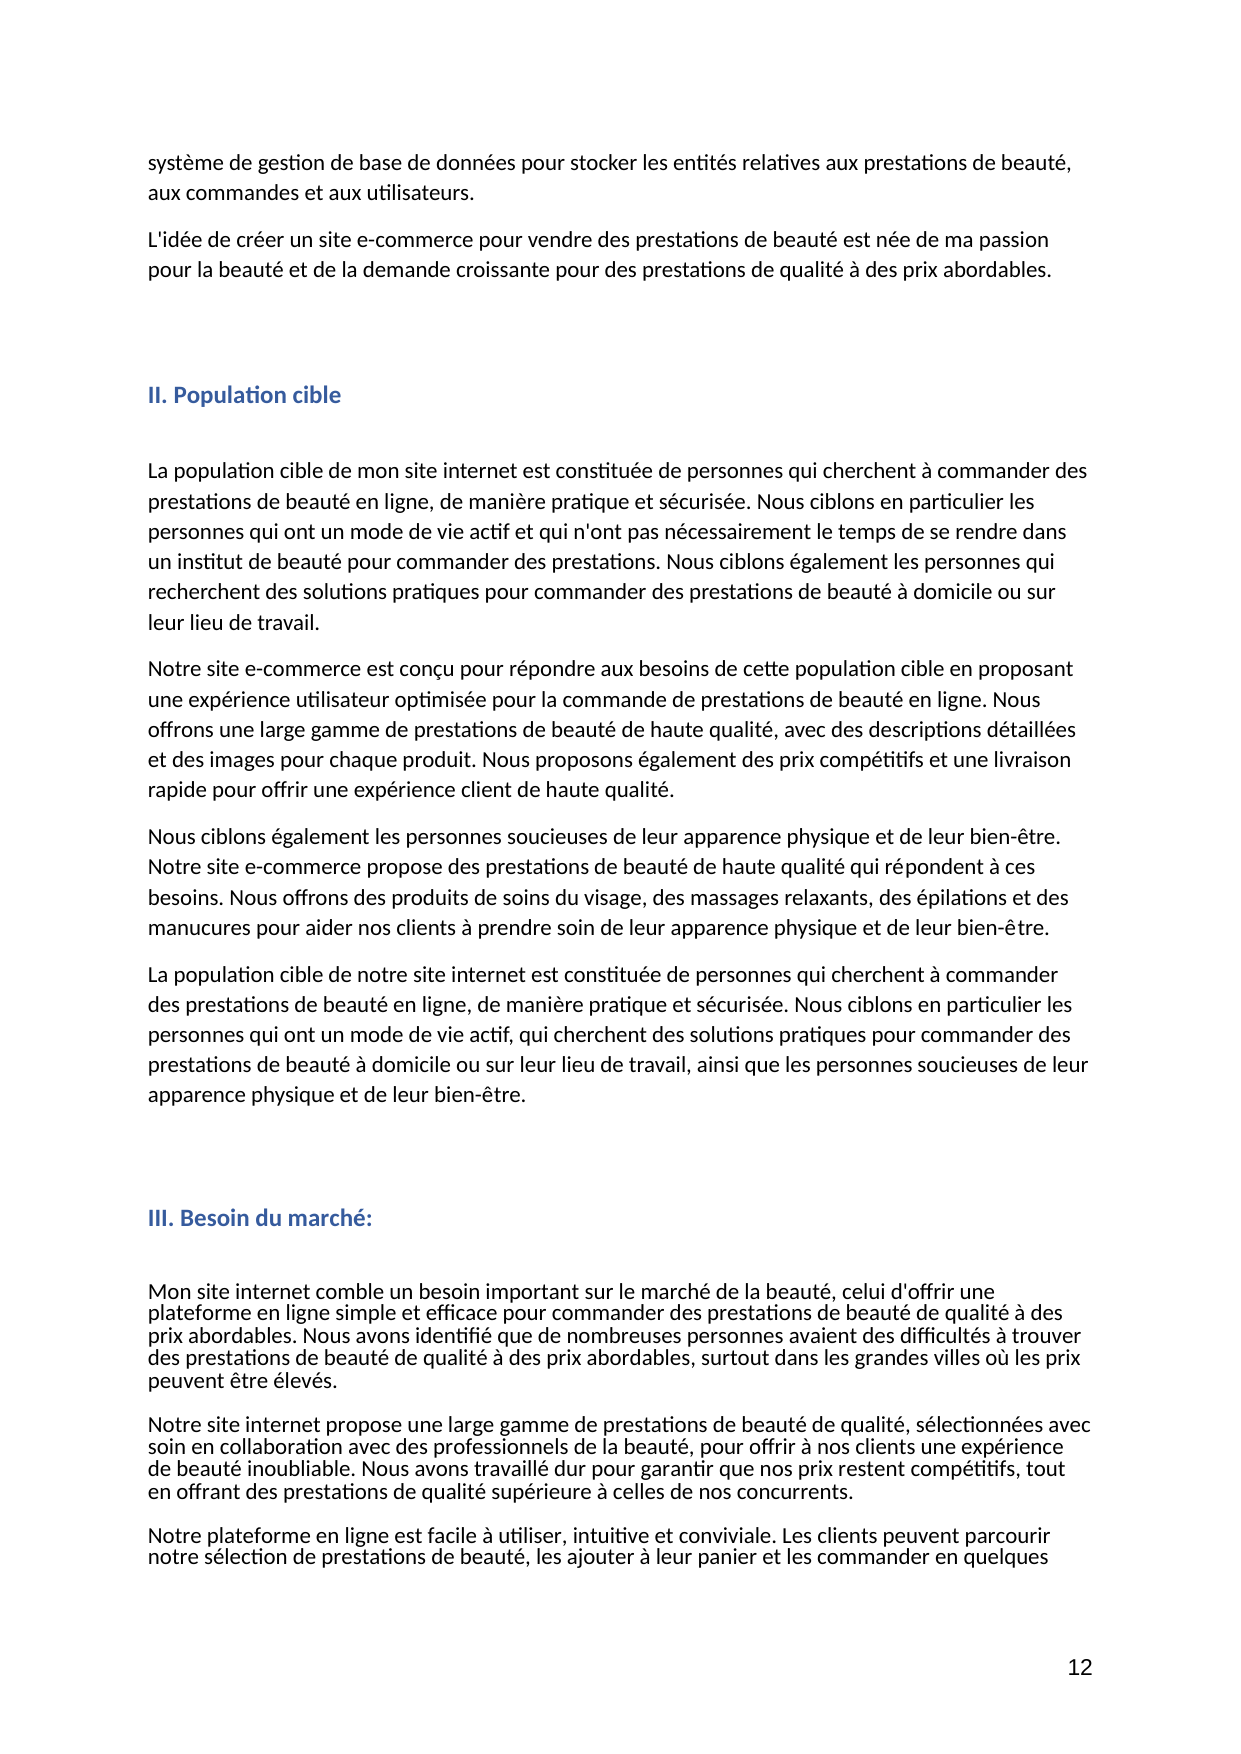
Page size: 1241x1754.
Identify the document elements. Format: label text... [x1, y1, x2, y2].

text La population cible de notre site internet est constituée de personnes qui cherchent à commander des prestations de beauté en ligne, de manière pratique et sécurisée. Nous ciblons en particulier les personnes qui ont un mode de vie actif, qui cherchent des solutions pratiques pour commander des prestations de beauté à domicile ou sur leur lieu de travail, ainsi que les personnes soucieuses de leur apparence physique et de leur bien-être. [148, 960, 1093, 1108]
text L'idée de créer un site e-commerce pour vendre des prestations de beauté est née de ma passion pour la beauté et de la demande croissante pour des prestations de qualité à des prix abordables. [148, 225, 1093, 283]
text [148, 1526, 1093, 1571]
text Notre site internet propose une large gamme de prestations de beauté de qualité, sélectionnées avec soin en collaboration avec des professionnels de la beauté, pour offrir à nos clients une expérience de beauté inoubliable. Nous avons travaillé dur pour garantir que nos prix restent compétitifs, tout en offrant des prestations de qualité supérieure à celles de nos concurrents. [148, 1415, 1093, 1505]
text Nous ciblons également les personnes soucieuses de leur apparence physique et de leur bien-être. Notre site e-commerce propose des prestations de beauté de haute qualité qui répondent à ces besoins. Nous offrons des produits de soins du visage, des massages relaxants, des épilations et des manucures pour aider nos clients à prendre soin de leur apparence physique et de leur bien-être. [148, 822, 1093, 941]
text La population cible de mon site internet est constituée de personnes qui cherchent à commander des prestations de beauté en ligne, de manière pratique et sécurisée. Nous ciblons en particulier les personnes qui ont un mode de vie actif et qui n'ont pas nécessairement le temps de se rendre dans un institut de beauté pour commander des prestations. Nous ciblons également les personnes qui recherchent des solutions pratiques pour commander des prestations de beauté à domicile ou sur leur lieu de travail. [148, 457, 1093, 636]
text Mon site internet comble un besoin important sur le marché de la beauté, celui d'offrir une plateforme en ligne simple et efficace pour commander des prestations de beauté de qualité à des prix abordables. Nous avons identifié que de nombreuses personnes avaient des difficultés à trouver des prestations de beauté de qualité à des prix abordables, surtout dans les grandes villes où les prix peuvent être élevés. [148, 1282, 1093, 1394]
subtitle III. Besoin du marché: [148, 1202, 1093, 1233]
subtitle II. Population cible [148, 379, 1093, 410]
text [148, 148, 1093, 206]
text Notre site e-commerce est conçu pour répondre aux besoins de cette population cible en proposant une expérience utilisateur optimisée pour la commande de prestations de beauté en ligne. Nous offrons une large gamme de prestations de beauté de haute qualité, avec des descriptions détaillées et des images pour chaque produit. Nous proposons également des prix compétitifs et une livraison rapide pour offrir une expérience client de haute qualité. [148, 654, 1093, 803]
